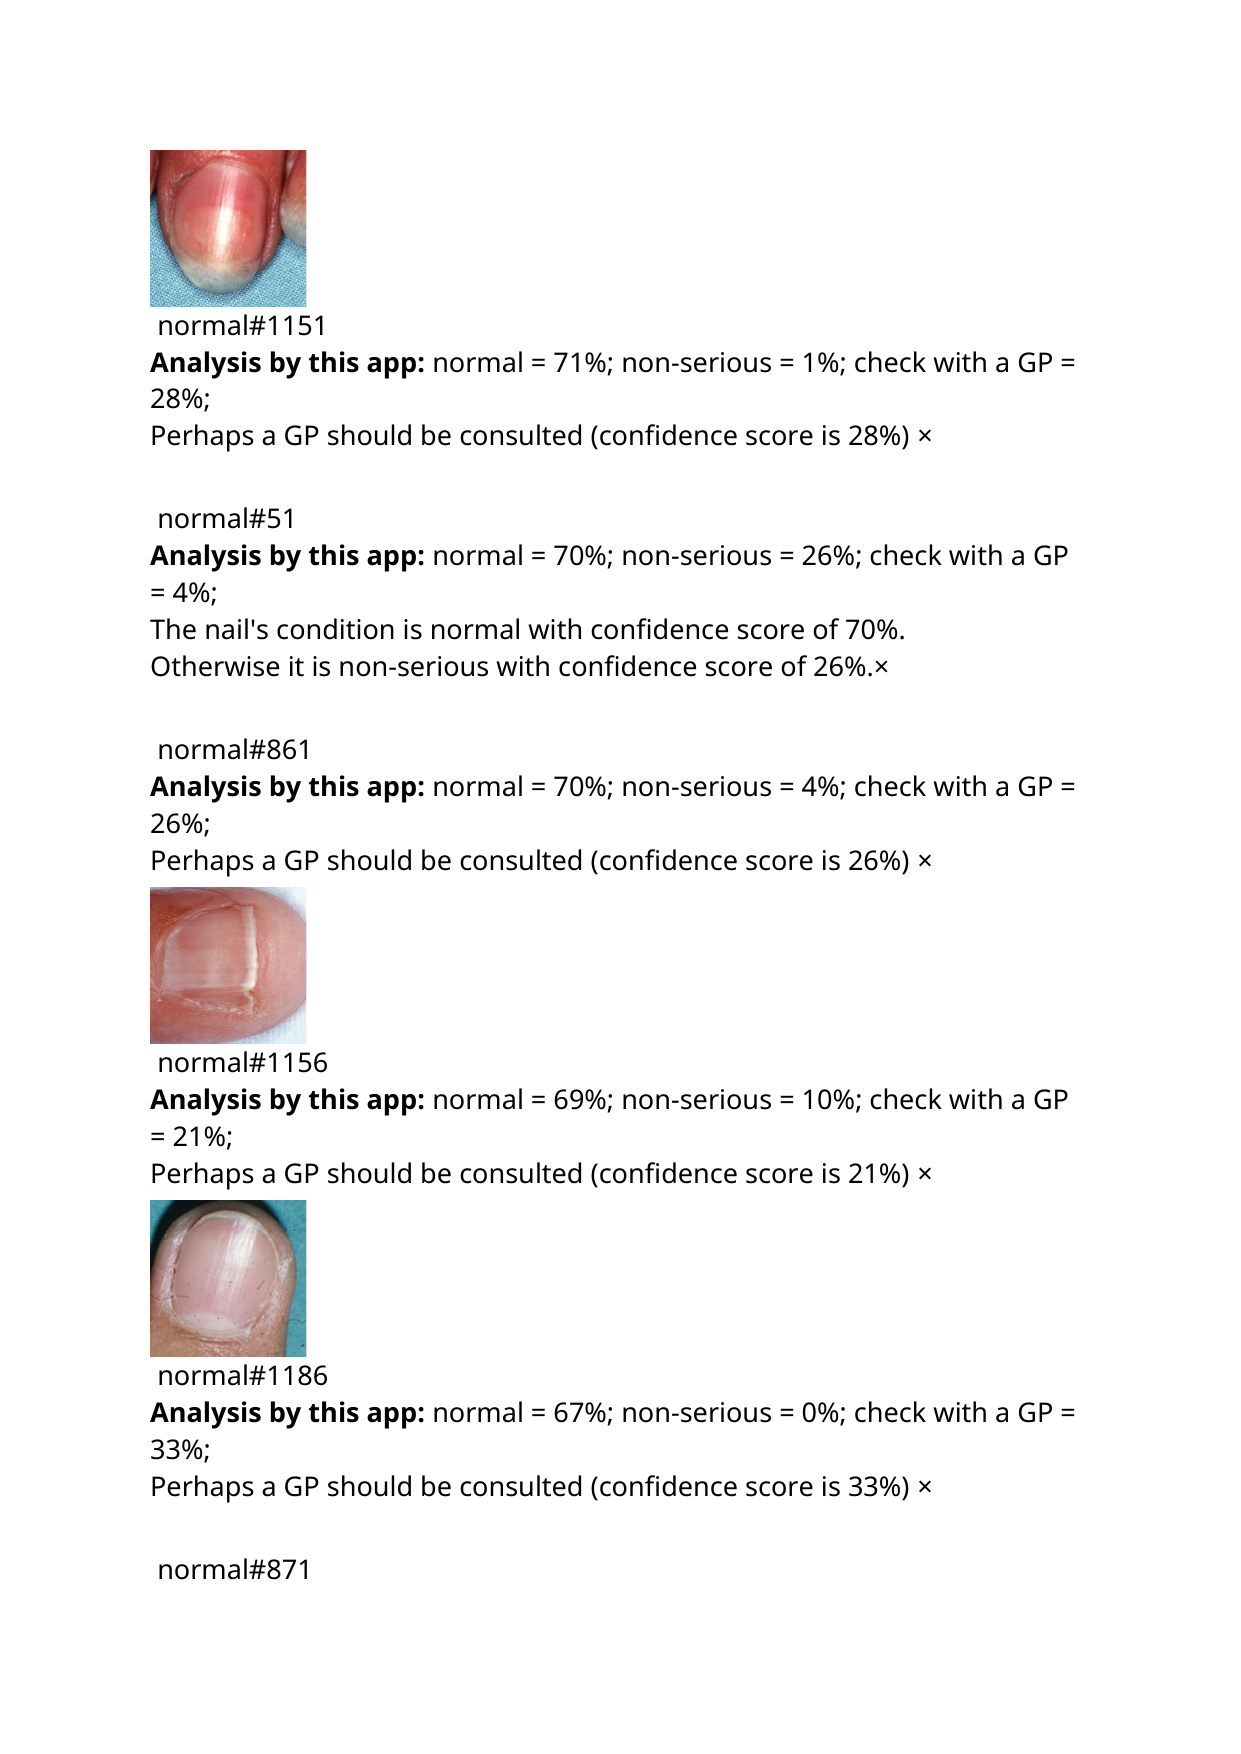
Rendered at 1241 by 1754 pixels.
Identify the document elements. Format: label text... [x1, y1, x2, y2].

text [150, 1514, 1090, 1587]
text normal#1151 Analysis by this app: normal = 71%; non-serious = 1%; check with a GP = 28%; Perhaps a GP should be consulted (confidence score is 28%) × [150, 150, 1090, 454]
picture [150, 887, 307, 1044]
picture [150, 1200, 307, 1357]
text normal#51 Analysis by this app: normal = 70%; non-serious = 26%; check with a GP = 4%; The nail's condition is normal with confidence score of 70%. Otherwise it is non-serious with confidence score of 26%.× [150, 463, 1090, 684]
text normal#1186 Analysis by this app: normal = 67%; non-serious = 0%; check with a GP = 33%; Perhaps a GP should be consulted (confidence score is 33%) × [150, 1201, 1090, 1504]
text normal#1156 Analysis by this app: normal = 69%; non-serious = 10%; check with a GP = 21%; Perhaps a GP should be consulted (confidence score is 21%) × [150, 887, 1090, 1191]
picture [150, 150, 307, 307]
text normal#861 Analysis by this app: normal = 70%; non-serious = 4%; check with a GP = 26%; Perhaps a GP should be consulted (confidence score is 26%) × [150, 694, 1090, 878]
